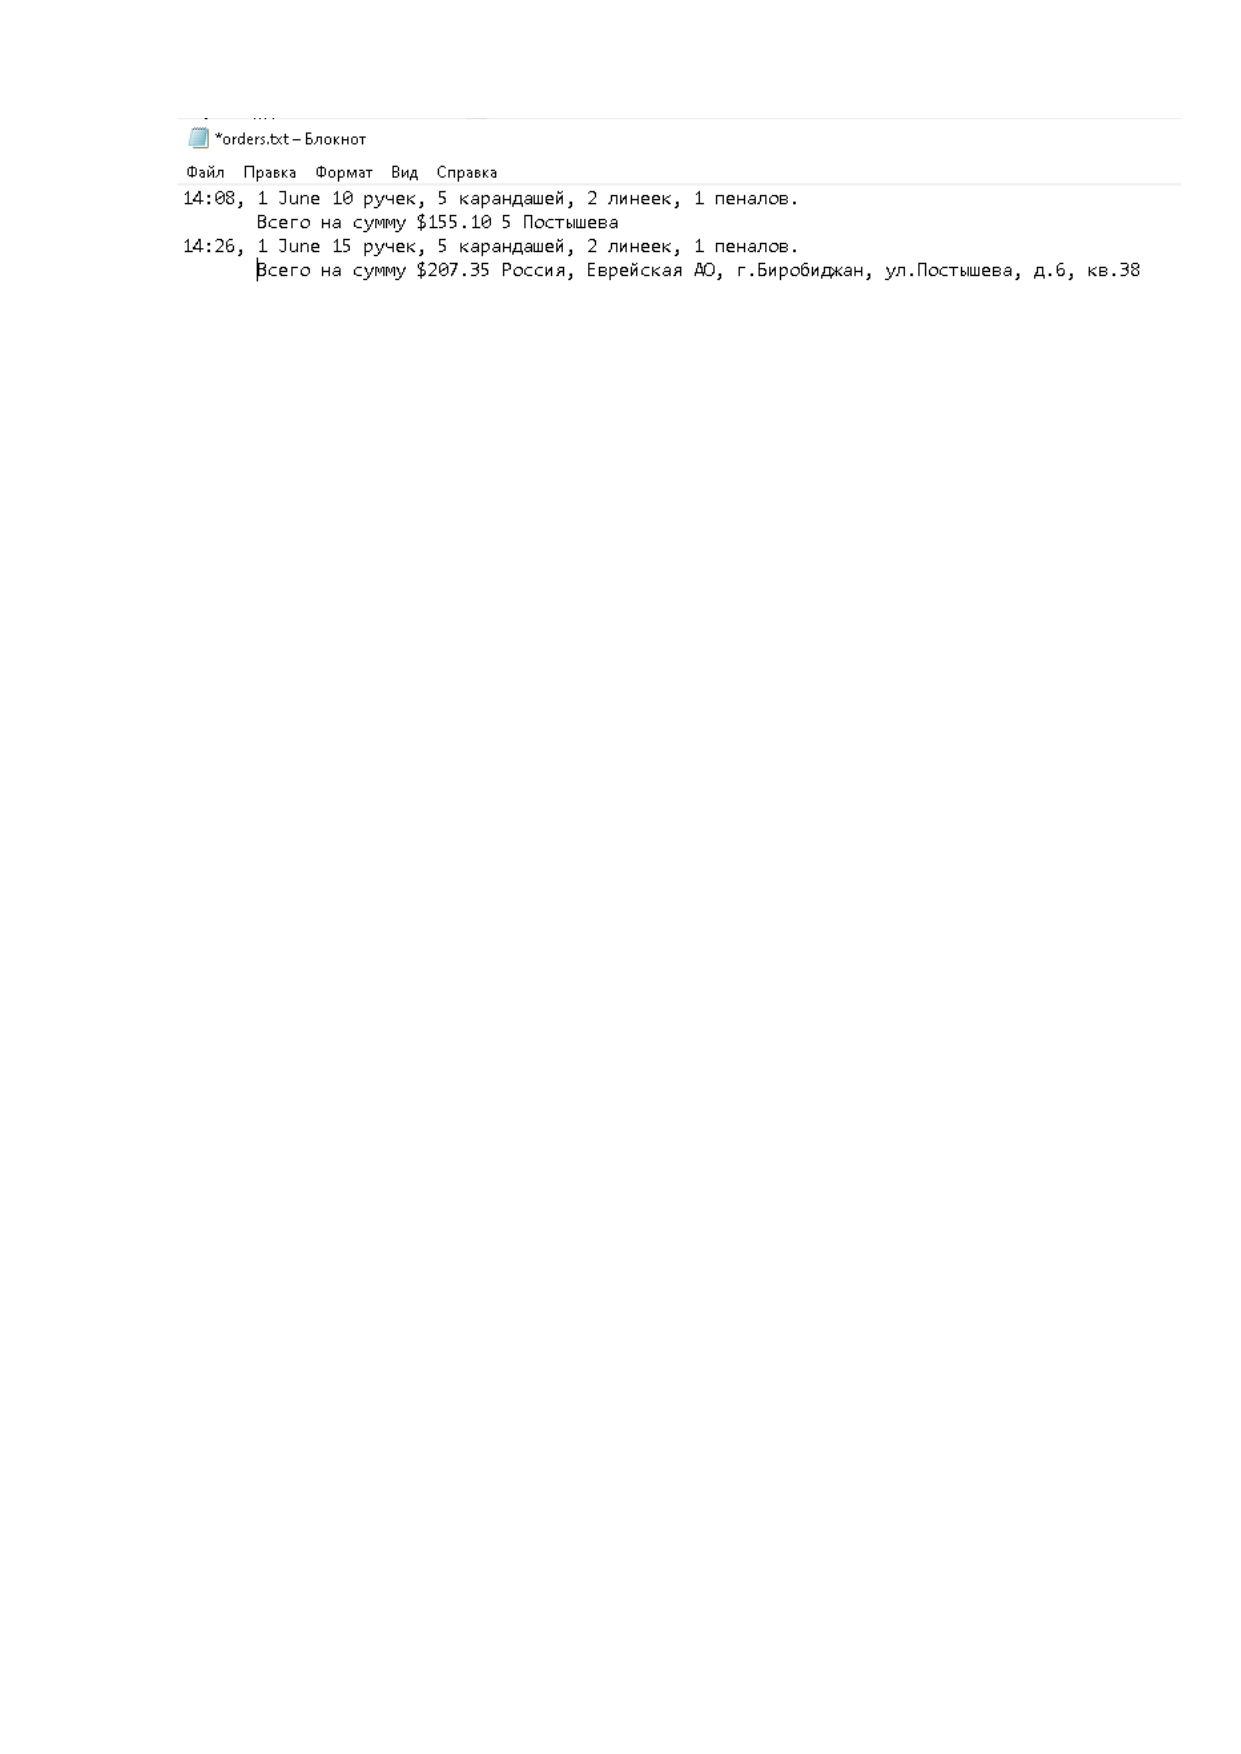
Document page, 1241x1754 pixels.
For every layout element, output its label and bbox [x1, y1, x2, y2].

picture [177, 118, 1182, 372]
